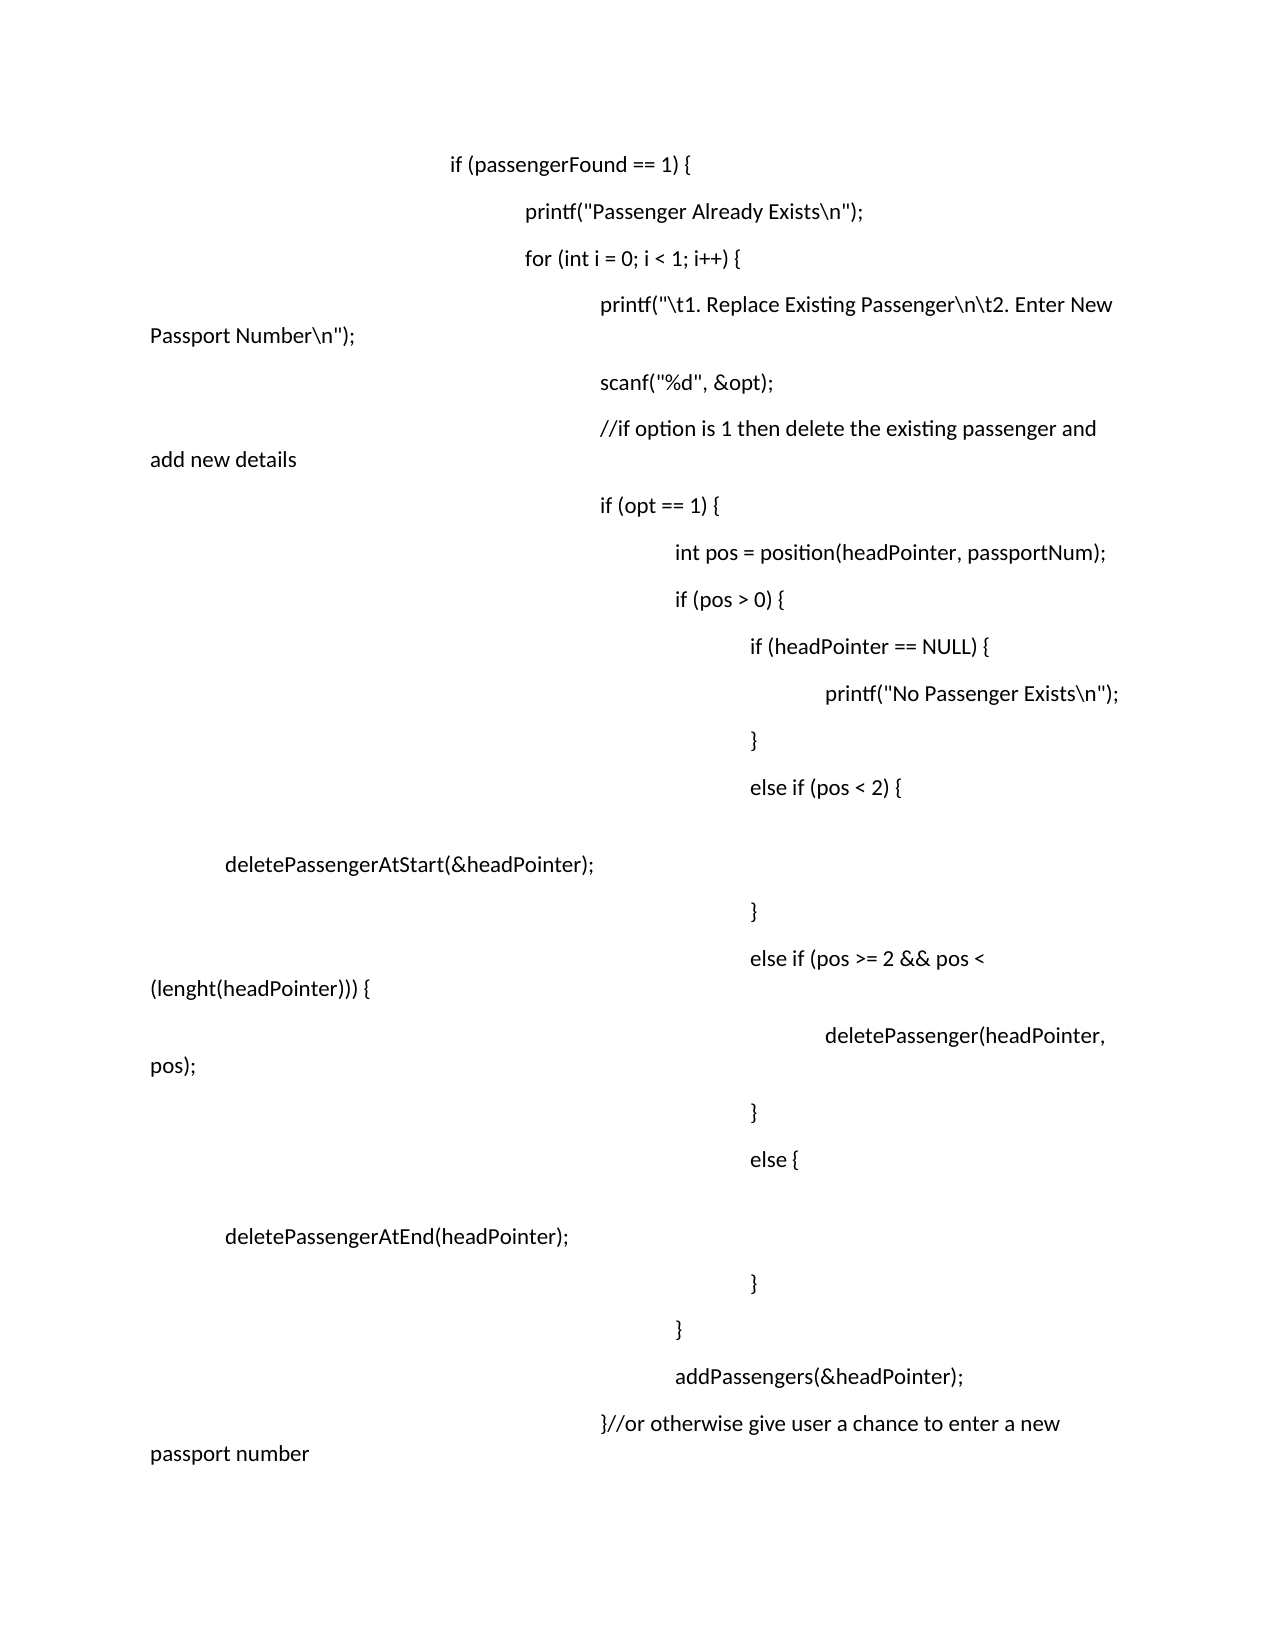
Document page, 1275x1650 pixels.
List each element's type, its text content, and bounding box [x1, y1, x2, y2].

text if (headPointer == NULL) { [150, 632, 1125, 660]
text else if (pos < 2) { [150, 773, 1125, 801]
text }//or otherwise give user a chance to enter a new passport number [150, 1409, 1125, 1468]
text printf("Passenger Already Exists\n"); [150, 197, 1125, 225]
text deletePassengerAtEnd(headPointer); [150, 1192, 1125, 1250]
text printf("\t1. Replace Existing Passenger\n\t2. Enter New Passport Number\n"); [150, 291, 1125, 349]
text for (int i = 0; i < 1; i++) { [150, 244, 1125, 272]
text } [150, 1098, 1125, 1126]
text else { [150, 1145, 1125, 1173]
text } [150, 897, 1125, 925]
text int pos = position(headPointer, passportNum); [150, 538, 1125, 567]
text printf("No Passenger Exists\n"); [150, 679, 1125, 707]
text //if option is 1 then delete the existing passenger and add new details [150, 414, 1125, 473]
text deletePassengerAtStart(&headPointer); [150, 820, 1125, 878]
text deletePassenger(headPointer, pos); [150, 1021, 1125, 1079]
text } [150, 1316, 1125, 1344]
text scanf("%d", &opt); [150, 368, 1125, 396]
text addPassengers(&headPointer); [150, 1362, 1125, 1391]
text else if (pos >= 2 && pos < (lenght(headPointer))) { [150, 944, 1125, 1002]
text if (pos > 0) { [150, 585, 1125, 613]
text if (opt == 1) { [150, 492, 1125, 520]
text if (passengerFound == 1) { [150, 150, 1125, 178]
text } [150, 1269, 1125, 1297]
text } [150, 726, 1125, 754]
